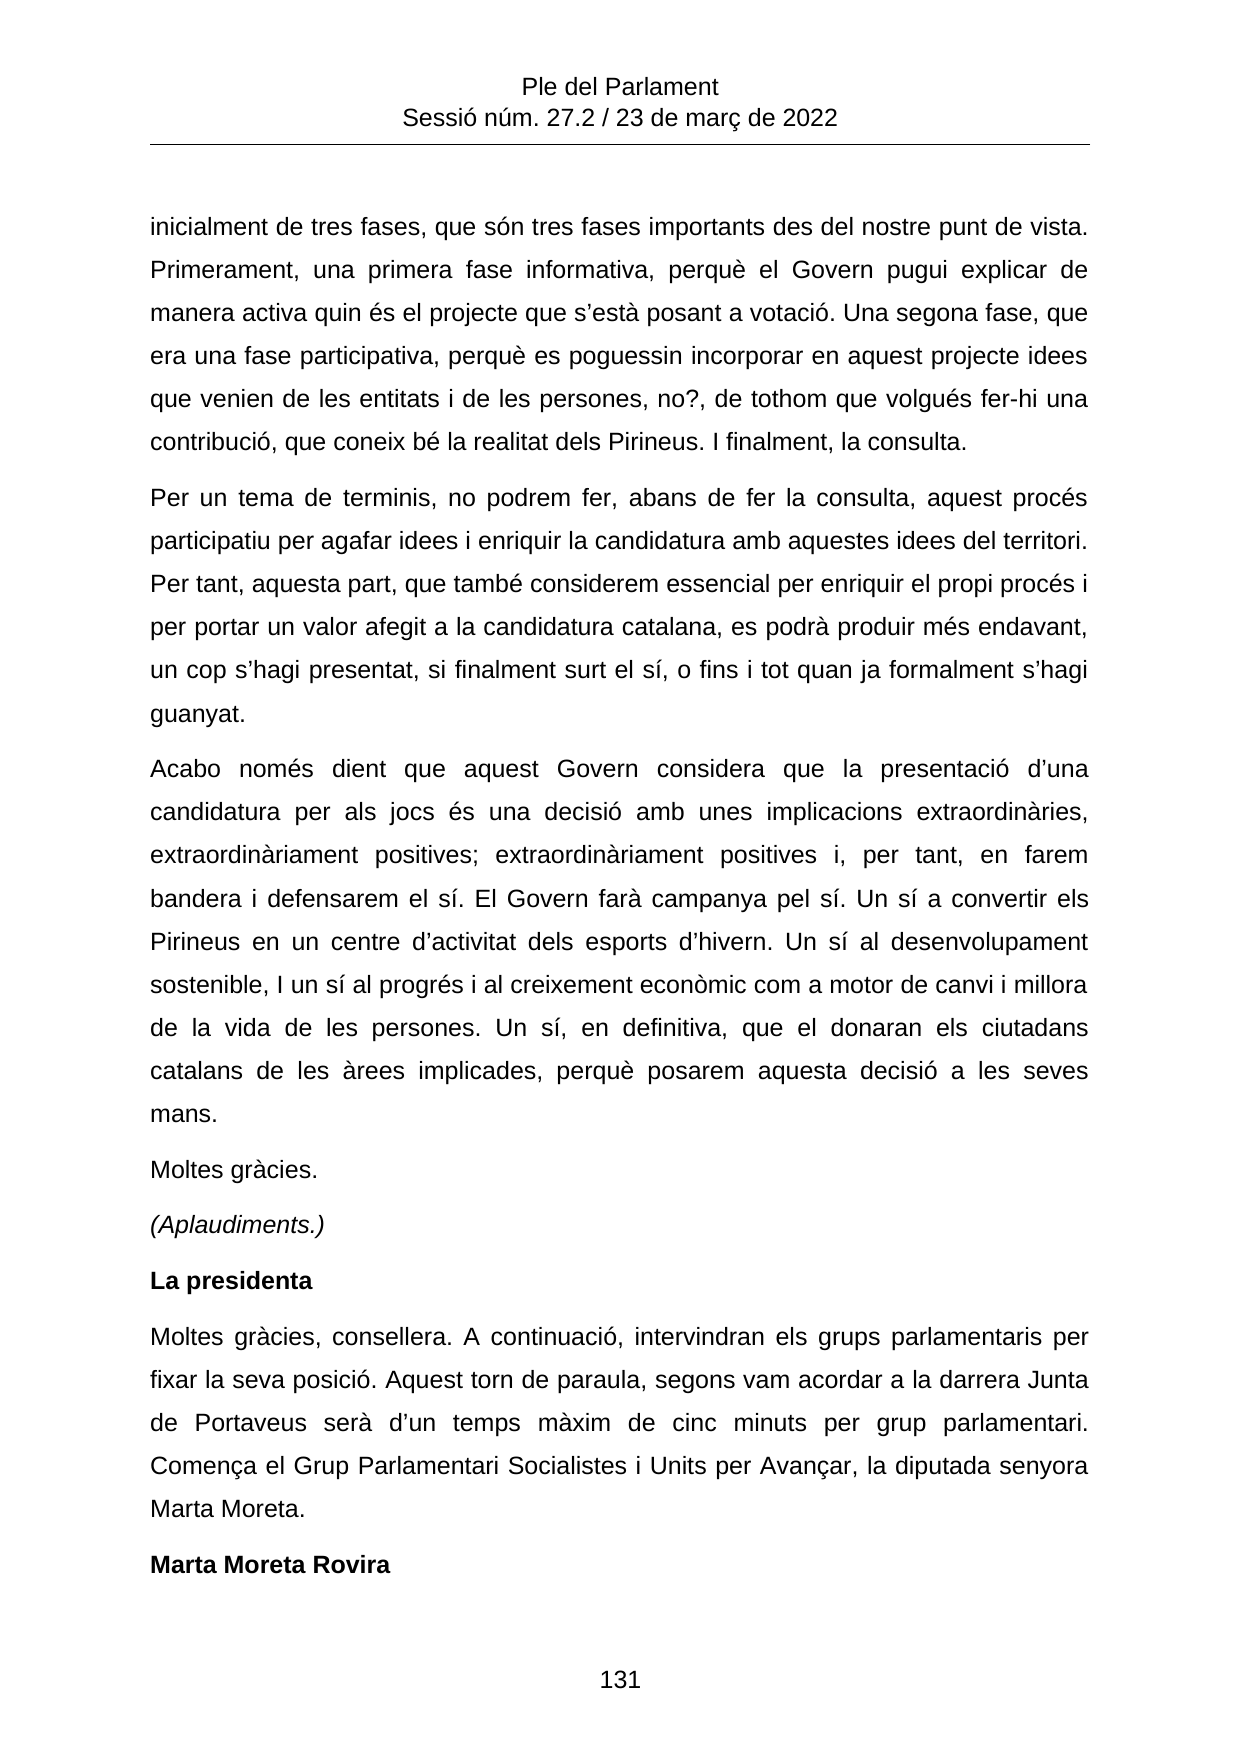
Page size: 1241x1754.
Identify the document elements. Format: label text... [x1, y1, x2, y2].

text Per un tema de terminis, no podrem fer, abans de fer la consulta, aquest procés participatiu per agafar idees i enriquir la candidatura amb aquestes idees del territori. Per tant, aquesta part, que també considerem essencial per enriquir el propi procés i per portar un valor afegit a la candidatura catalana, es podrà produir més endavant, un cop s’hagi presentat, si finalment surt el sí, o fins i tot quan ja formalment s’hagi guanyat. [150, 483, 1090, 727]
text Moltes gràcies. [150, 1155, 1090, 1184]
text Moltes gràcies, consellera. A continuació, intervindran els grups parlamentaris per fixar la seva posició. Aquest torn de paraula, segons vam acordar a la darrera Junta de Portaveus serà d’un temps màxim de cinc minuts per grup parlamentari. Comença el Grup Parlamentari Socialistes i Units per Avançar, la diputada senyora Marta Moreta. [150, 1322, 1090, 1523]
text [150, 212, 1090, 456]
text (Aplaudiments.) [150, 1211, 1090, 1239]
text Marta Moreta Rovira [150, 1550, 1090, 1579]
text Acabo només dient que aquest Govern considera que la presentació d’una candidatura per als jocs és una decisió amb unes implicacions extraordinàries, extraordinàriament positives; extraordinàriament positives i, per tant, en farem bandera i defensarem el sí. El Govern farà campanya pel sí. Un sí a convertir els Pirineus en un centre d’activitat dels esports d’hivern. Un sí al desenvolupament sostenible, I un sí al progrés i al creixement econòmic com a motor de canvi i millora de la vida de les persones. Un sí, en definitiva, que el donaran els ciutadans catalans de les àrees implicades, perquè posarem aquesta decisió a les seves mans. [150, 754, 1090, 1128]
text La presidenta [150, 1266, 1090, 1295]
